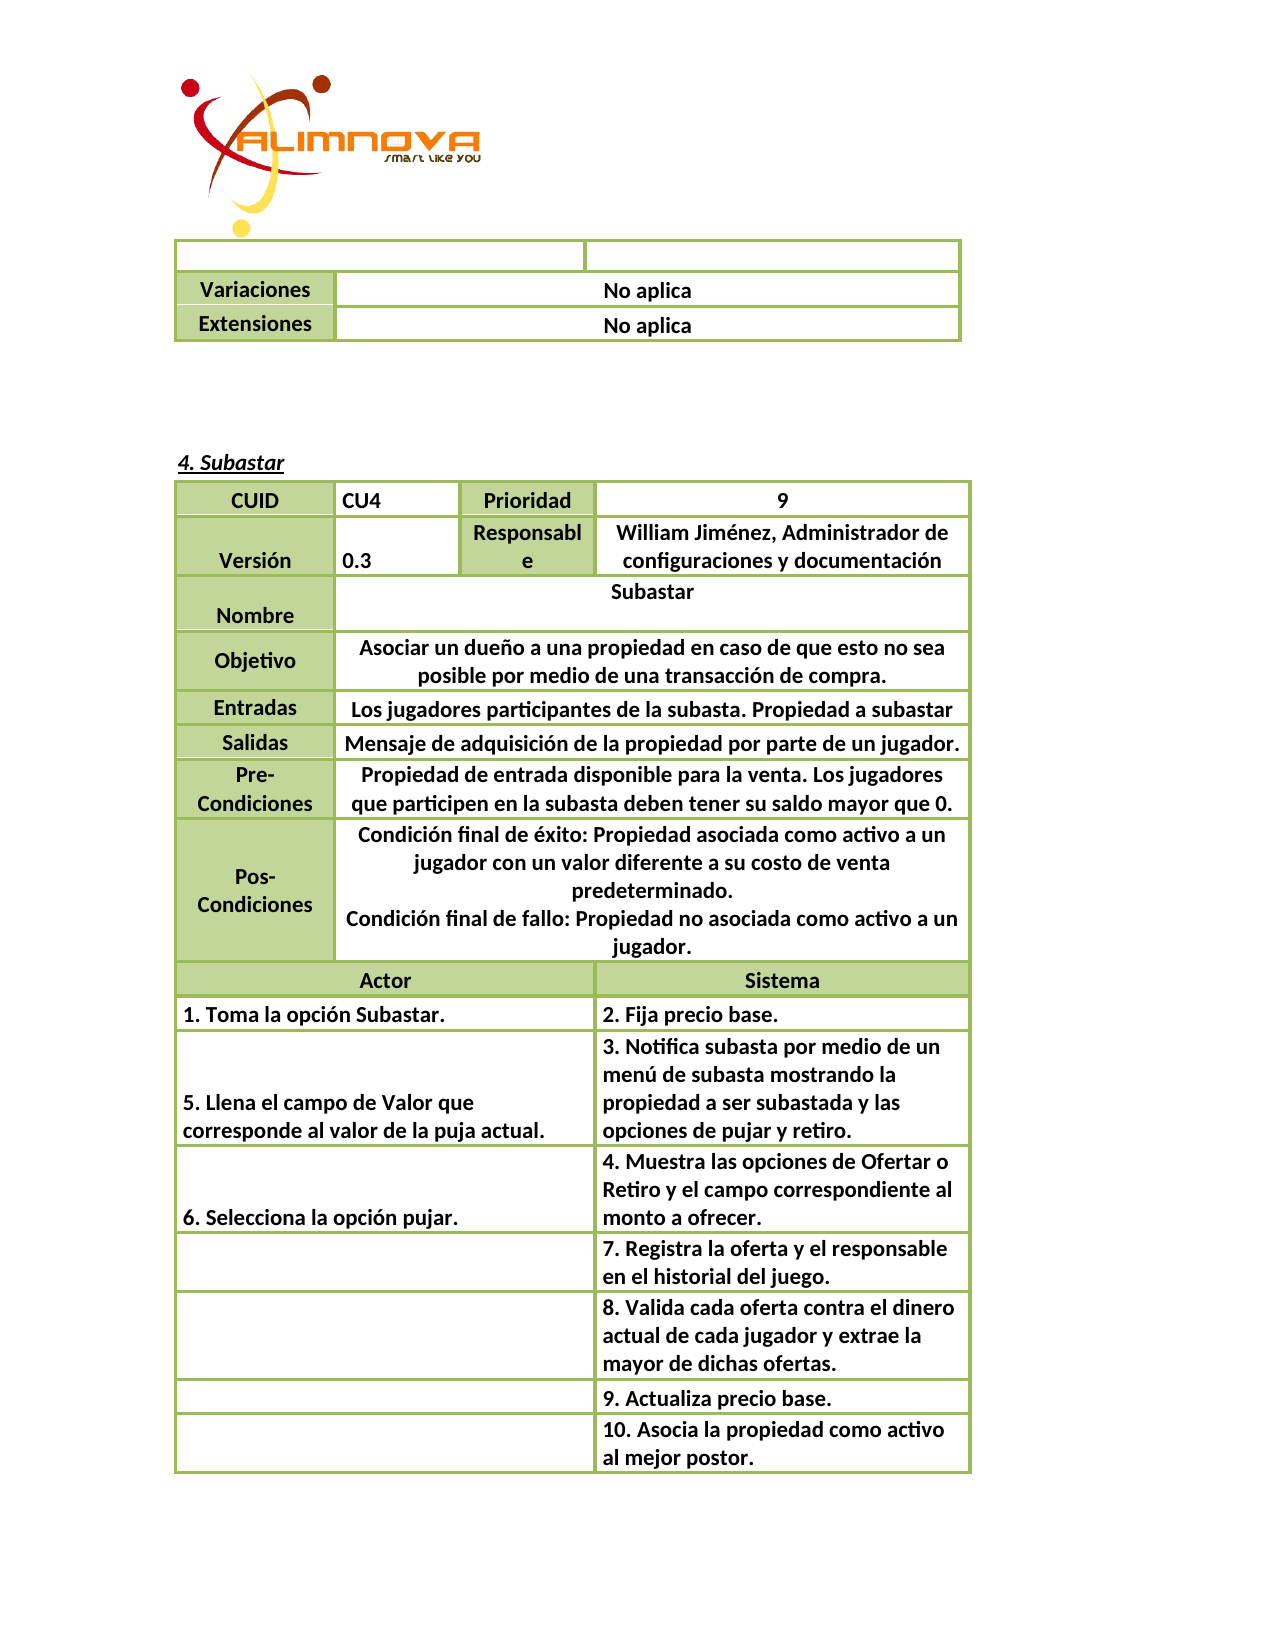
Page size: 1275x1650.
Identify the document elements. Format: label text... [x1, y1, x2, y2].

table_cell No aplica [337, 308, 958, 339]
table_cell Versión [177, 518, 333, 574]
table_cell William Jiménez, Administrador de configuraciones y documentación [597, 518, 968, 574]
table_cell 3. Notifica subasta por medio de un menú de subasta mostrando la propiedad a ser subastada y las opciones de pujar y retiro. [597, 1032, 968, 1144]
table_cell Los jugadores participantes de la subasta. Propiedad a subastar [336, 692, 968, 723]
table_cell [177, 242, 583, 270]
table_cell 10. Asocia la propiedad como activo al mejor postor. [597, 1415, 968, 1471]
table_cell [177, 1234, 593, 1290]
table_cell Responsable [462, 518, 593, 574]
table_cell Nombre [177, 577, 333, 629]
table_cell [587, 242, 958, 270]
table_cell 6. Selecciona la opción pujar. [177, 1147, 593, 1231]
table_cell Pos-Condiciones [177, 820, 333, 960]
table_header 9 [597, 483, 968, 514]
table_cell 2. Fija precio base. [597, 998, 968, 1029]
table_header CUID [177, 483, 333, 514]
table_cell Objetivo [177, 633, 333, 689]
table_cell Entradas [177, 692, 333, 723]
table_cell Mensaje de adquisición de la propiedad por parte de un jugador. [336, 726, 968, 757]
table_cell Variaciones [177, 273, 333, 304]
table_cell Subastar [336, 577, 968, 629]
table_cell 1. Toma la opción Subastar. [177, 998, 593, 1029]
table_cell Salidas [177, 726, 333, 757]
table_cell 7. Registra la oferta y el responsable en el historial del juego. [597, 1234, 968, 1290]
table_cell 9. Actualiza precio base. [597, 1381, 968, 1412]
table_cell [177, 1415, 593, 1471]
table_cell [177, 1293, 593, 1377]
table_cell 8. Valida cada oferta contra el dinero actual de cada jugador y extrae la mayor de dichas ofertas. [597, 1293, 968, 1377]
table_cell Pre-Condiciones [177, 761, 333, 817]
table_header CU4 [336, 483, 458, 514]
picture [177, 73, 482, 239]
table_cell Asociar un dueño a una propiedad en caso de que esto no sea posible por medio de una transacción de compra. [336, 633, 968, 689]
table_cell 4. Muestra las opciones de Ofertar o Retiro y el campo correspondiente al monto a ofrecer. [597, 1147, 968, 1231]
table_cell Extensiones [177, 305, 333, 339]
table_cell Condición final de éxito: Propiedad asociada como activo a un jugador con un valor diferente a su costo de venta predeterminado. Condición final de fallo: Propiedad no asociada como activo a un jugador. [336, 820, 968, 960]
table_cell 0.3 [336, 518, 458, 574]
table_cell [177, 1381, 593, 1412]
table_cell No aplica [337, 273, 958, 304]
table_cell Actor [177, 963, 593, 994]
table_cell Sistema [597, 963, 968, 994]
table_header Prioridad [462, 483, 593, 514]
table_cell 5. Llena el campo de Valor que corresponde al valor de la puja actual. [177, 1032, 593, 1144]
subtitle 4. Subastar [177, 448, 1098, 476]
table_cell Propiedad de entrada disponible para la venta. Los jugadores que participen en la subasta deben tener su saldo mayor que 0. [336, 761, 968, 817]
